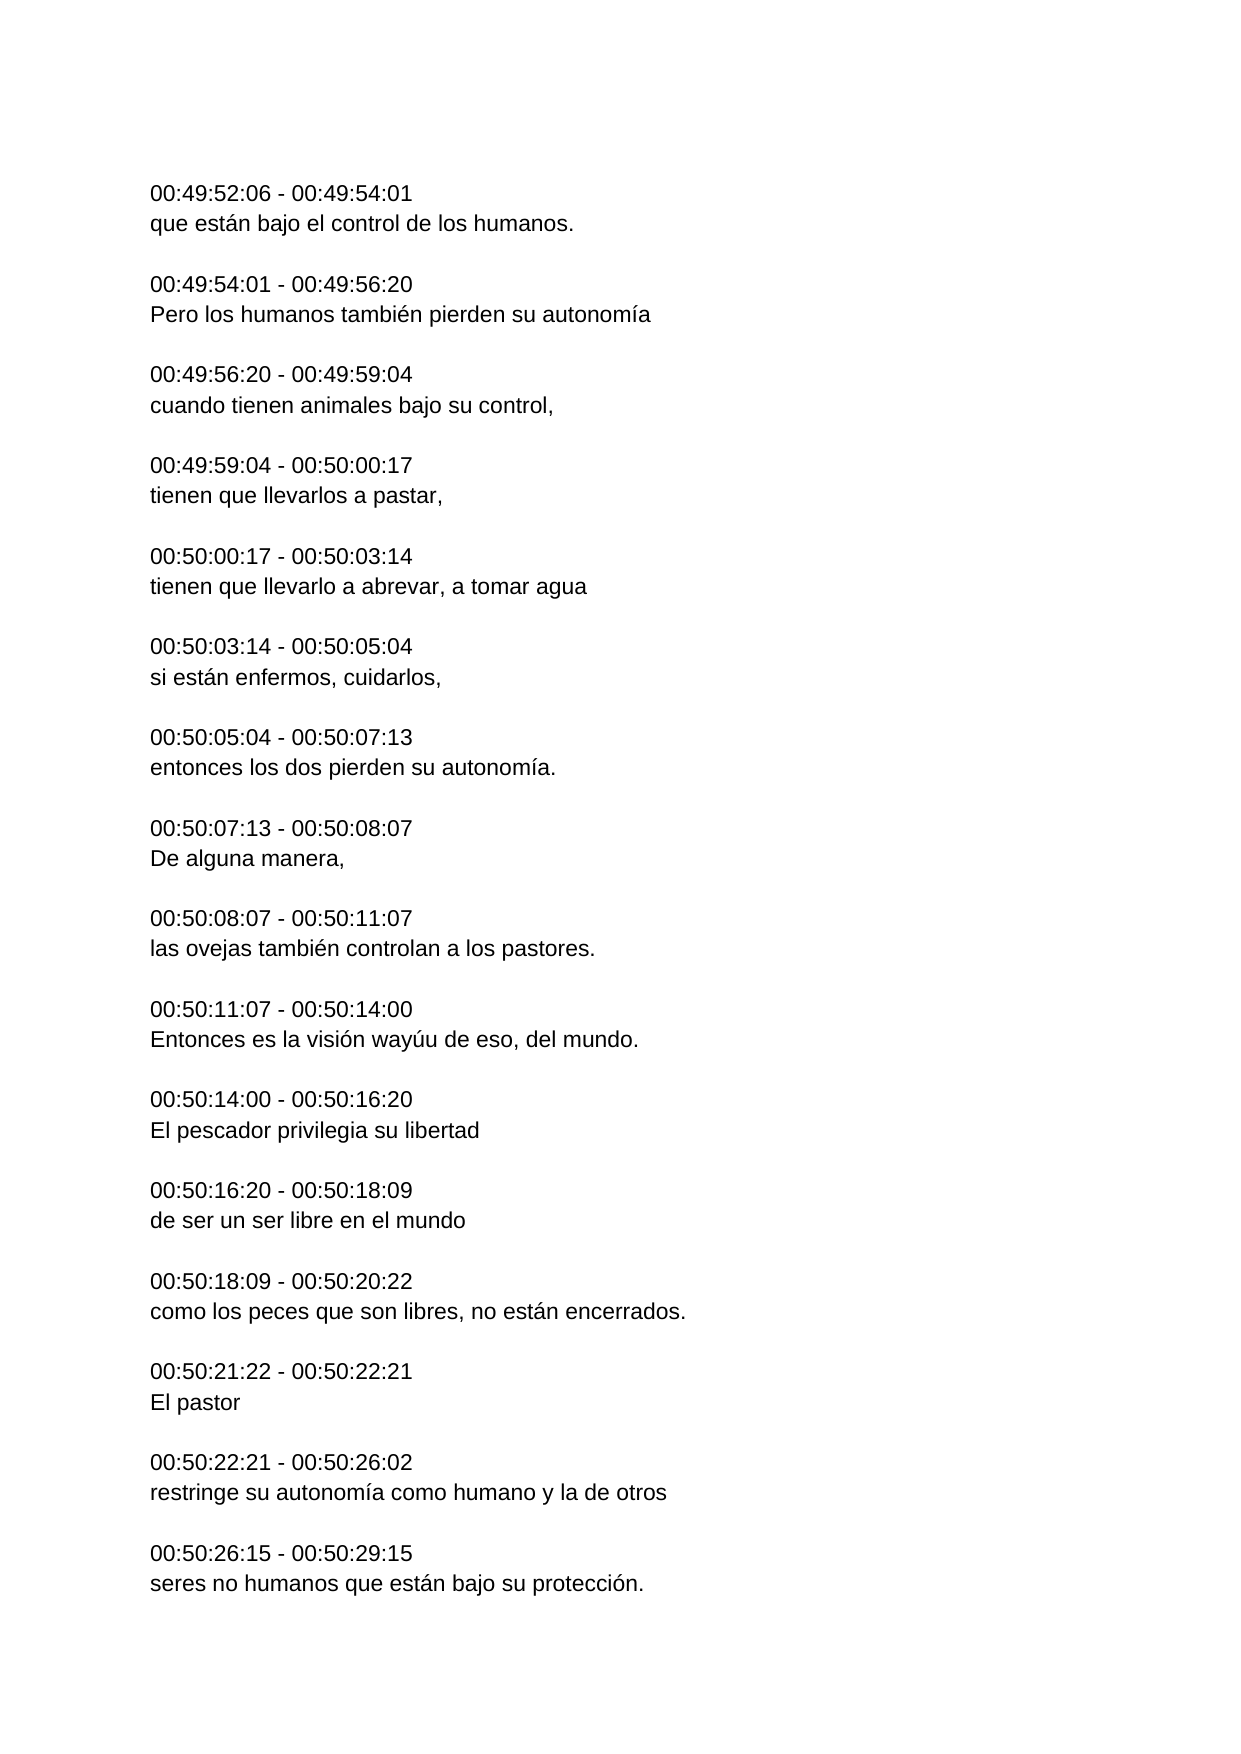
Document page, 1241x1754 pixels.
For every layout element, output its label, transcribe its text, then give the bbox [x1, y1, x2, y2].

text 00:49:54:01 - 00:49:56:20 [150, 271, 1090, 297]
text El pescador privilegia su libertad [150, 1117, 1090, 1143]
text 00:49:52:06 - 00:49:54:01 [150, 180, 1090, 207]
text 00:49:56:20 - 00:49:59:04 [150, 361, 1090, 388]
text 00:50:22:21 - 00:50:26:02 [150, 1449, 1090, 1475]
text de ser un ser libre en el mundo [150, 1207, 1090, 1234]
text 00:50:03:14 - 00:50:05:04 [150, 633, 1090, 660]
text 00:50:08:07 - 00:50:11:07 [150, 905, 1090, 932]
text las ovejas también controlan a los pastores. [150, 935, 1090, 962]
text cuando tienen animales bajo su control, [150, 392, 1090, 418]
text 00:50:14:00 - 00:50:16:20 [150, 1086, 1090, 1113]
text Entonces es la visión wayúu de eso, del mundo. [150, 1026, 1090, 1052]
text tienen que llevarlo a abrevar, a tomar agua [150, 573, 1090, 599]
text si están enfermos, cuidarlos, [150, 663, 1090, 690]
text 00:50:26:15 - 00:50:29:15 [150, 1539, 1090, 1566]
text 00:50:16:20 - 00:50:18:09 [150, 1177, 1090, 1203]
text 00:49:59:04 - 00:50:00:17 [150, 452, 1090, 478]
text 00:50:11:07 - 00:50:14:00 [150, 996, 1090, 1022]
text entonces los dos pierden su autonomía. [150, 754, 1090, 781]
text que están bajo el control de los humanos. [150, 210, 1090, 237]
text 00:50:21:22 - 00:50:22:21 [150, 1358, 1090, 1385]
text seres no humanos que están bajo su protección. [150, 1570, 1090, 1596]
text tienen que llevarlos a pastar, [150, 482, 1090, 509]
text 00:50:07:13 - 00:50:08:07 [150, 814, 1090, 841]
text El pastor [150, 1388, 1090, 1415]
text como los peces que son libres, no están encerrados. [150, 1298, 1090, 1324]
text Pero los humanos también pierden su autonomía [150, 301, 1090, 327]
text restringe su autonomía como humano y la de otros [150, 1479, 1090, 1506]
text De alguna manera, [150, 845, 1090, 871]
text 00:50:00:17 - 00:50:03:14 [150, 543, 1090, 569]
text 00:50:05:04 - 00:50:07:13 [150, 724, 1090, 750]
text 00:50:18:09 - 00:50:20:22 [150, 1268, 1090, 1294]
